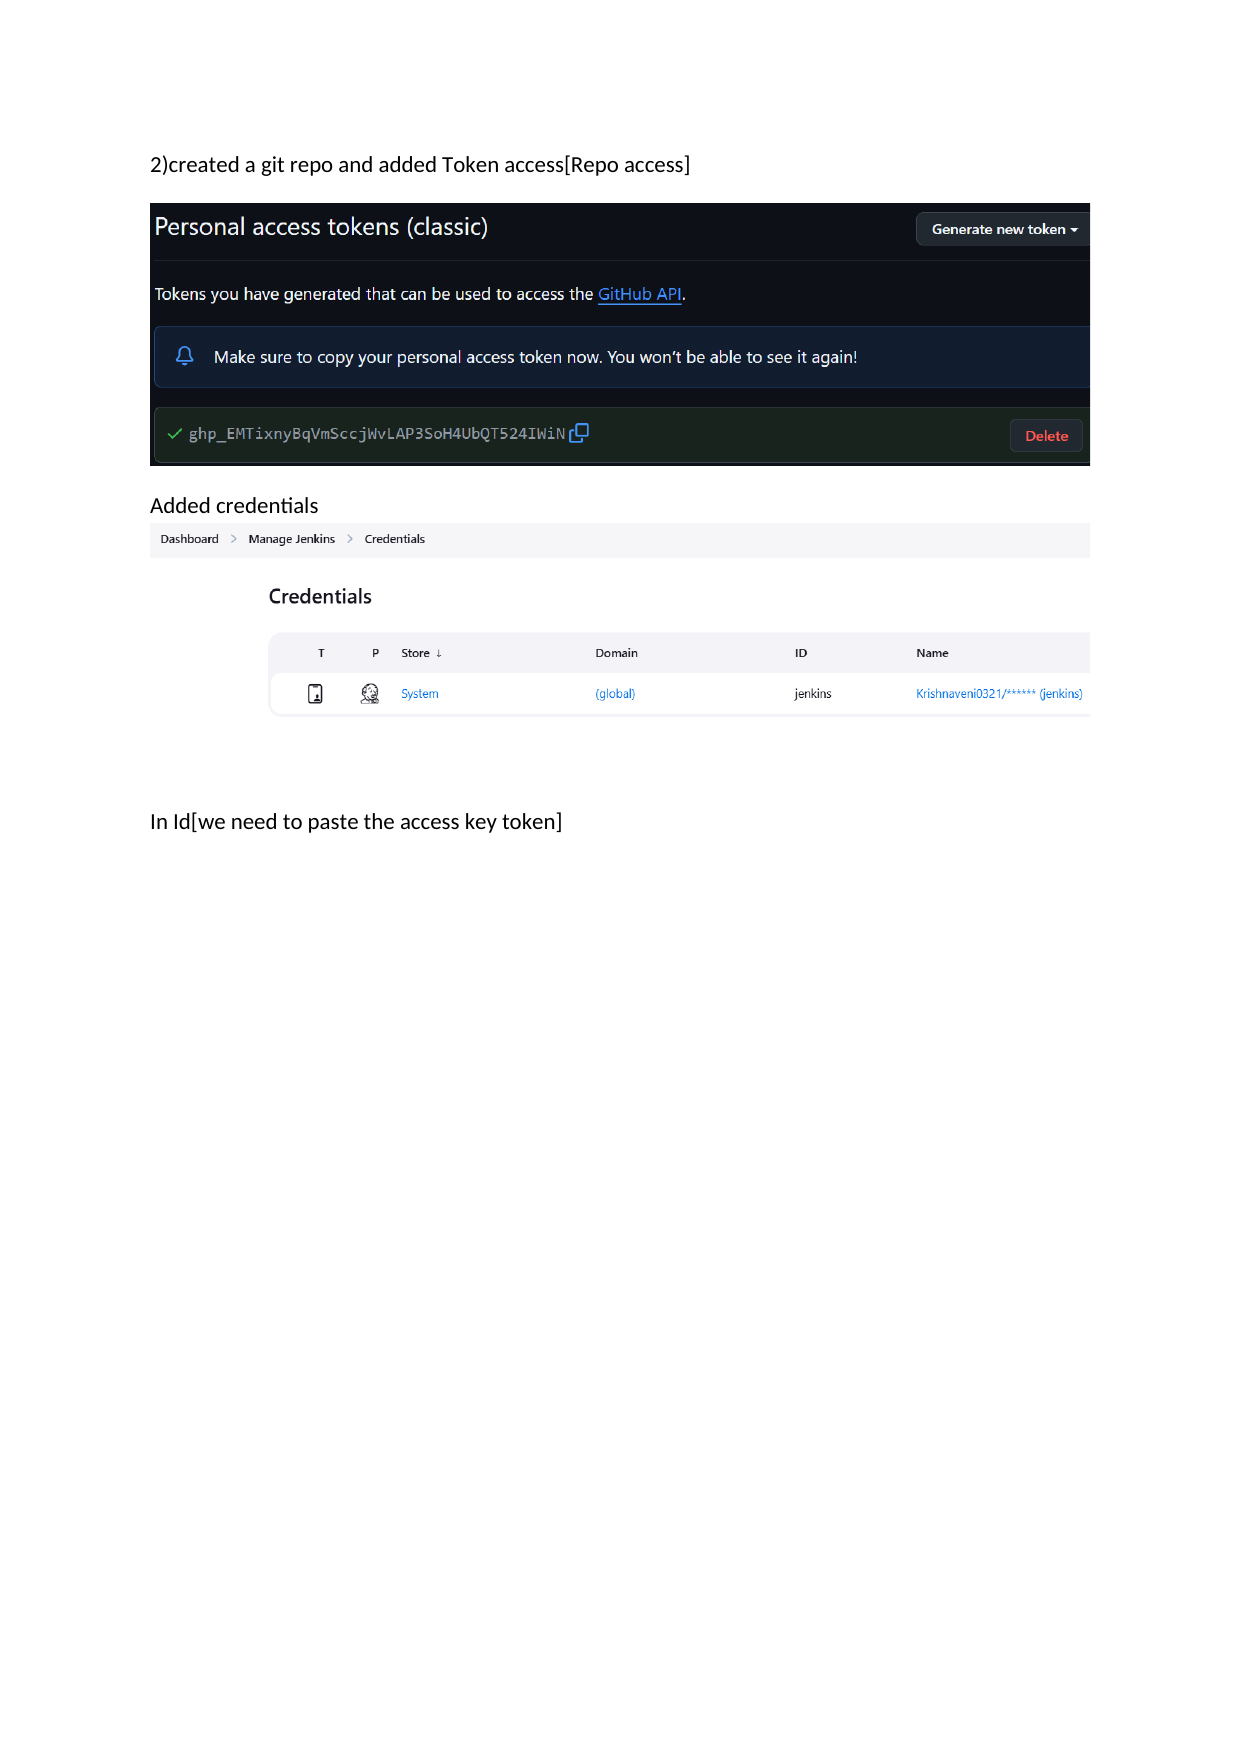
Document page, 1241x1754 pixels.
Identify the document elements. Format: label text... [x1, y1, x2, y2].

picture [150, 523, 1091, 730]
text Added credentials [150, 491, 1090, 523]
text 2)created a git repo and added Token access[Repo access] [150, 150, 1090, 178]
picture [150, 203, 1091, 466]
text In Id[we need to paste the access key token] [150, 807, 1090, 835]
